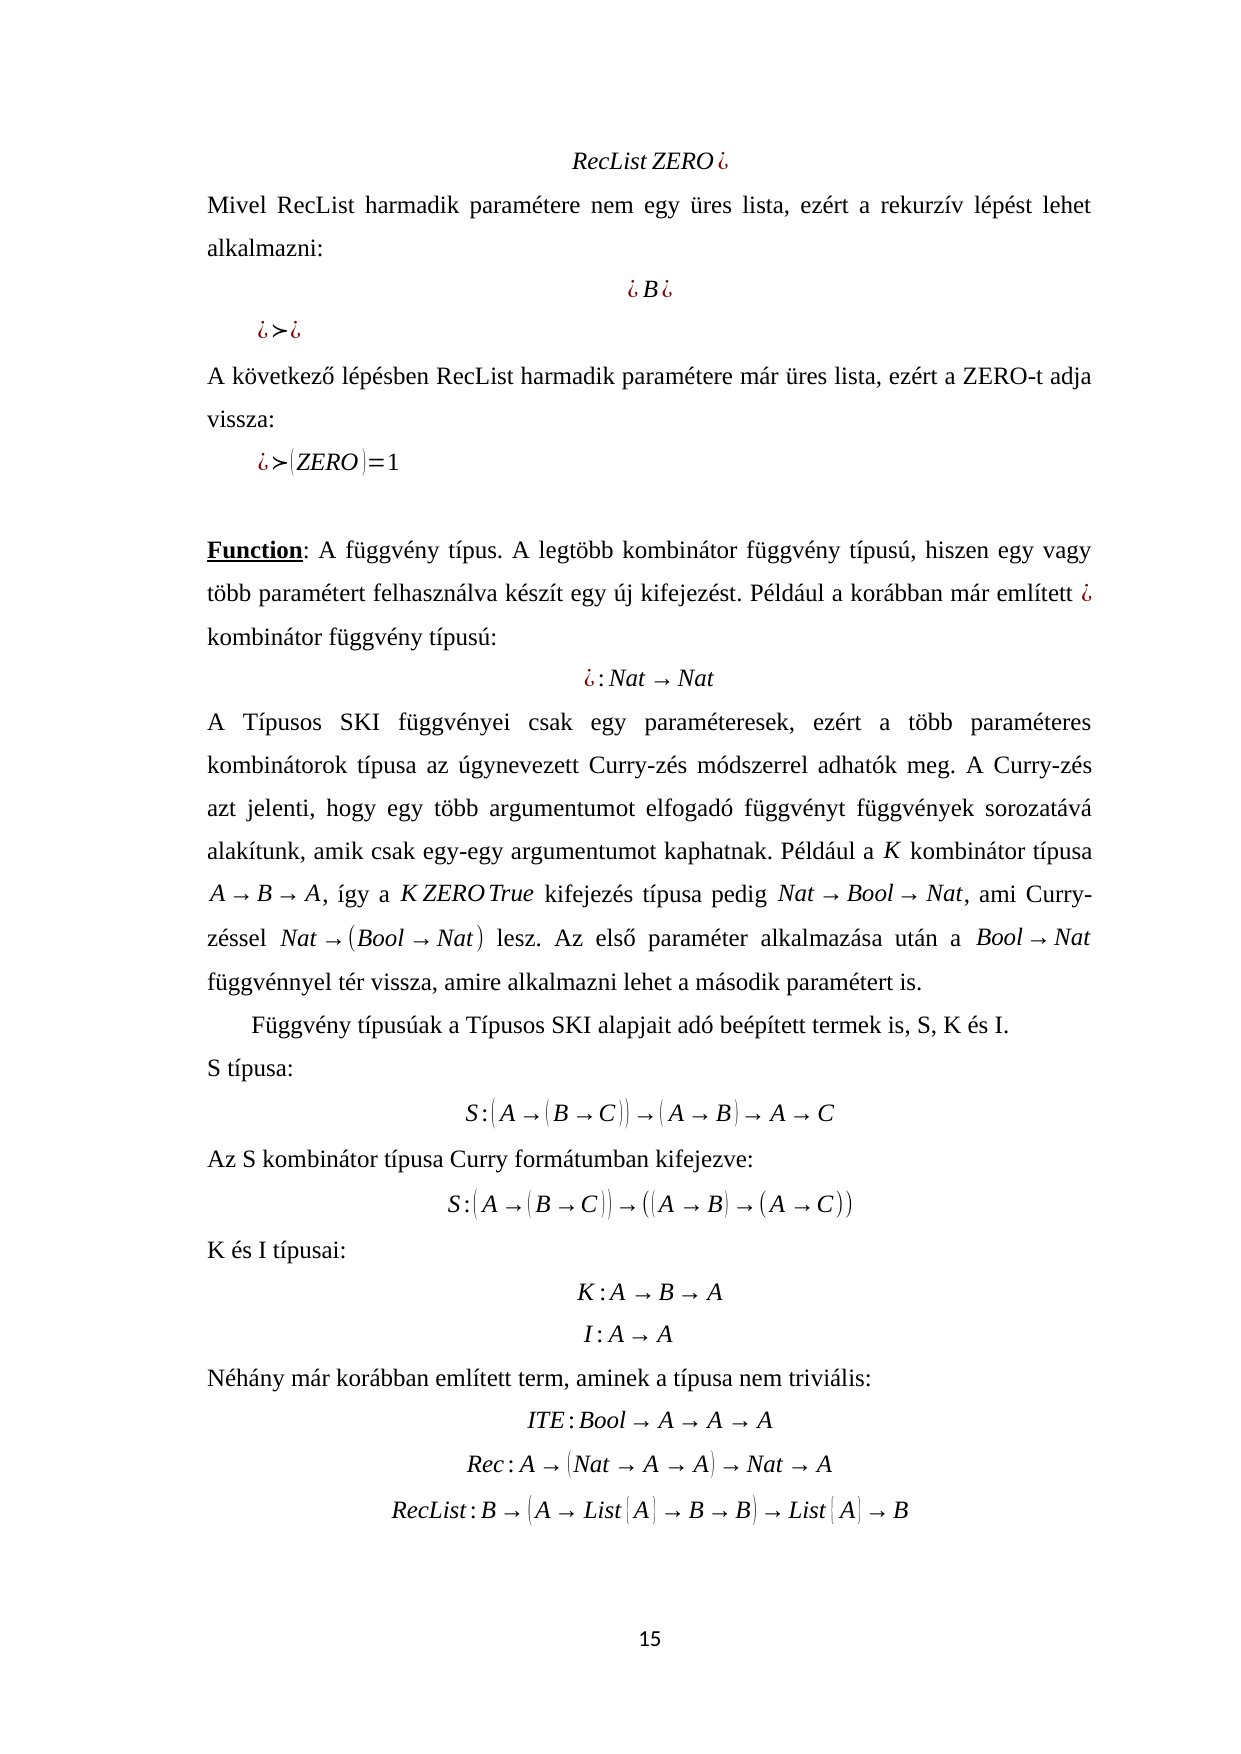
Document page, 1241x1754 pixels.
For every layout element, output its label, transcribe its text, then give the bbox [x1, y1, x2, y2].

text Mivel RecList harmadik paramétere nem egy üres lista, ezért a rekurzív lépést lehet alkalmazni: [207, 190, 1092, 262]
text A következő lépésben RecList harmadik paramétere már üres lista, ezért a ZERO-t adja vissza: [207, 361, 1092, 433]
text Néhány már korábban említett term, aminek a típusa nem triviális: [207, 1363, 1092, 1392]
text Az S kombinátor típusa Curry formátumban kifejezve: [207, 1144, 1092, 1173]
text A Típusos SKI függvényei csak egy paraméteresek, ezért a több paraméteres kombinátorok típusa az úgynevezett Curry-zés módszerrel adhatók meg. A Curry-zés azt jelenti, hogy egy több argumentumot elfogadó függvényt függvények sorozatává alakítunk, amik csak egy-egy argumentumot kaphatnak. Például a kombinátor típusa , így a kifejezés típusa pedig , ami Curry-zéssel lesz. Az első paraméter alkalmazása után a függvénnyel tér vissza, amire alkalmazni lehet a második paramétert is. [207, 707, 1092, 996]
text Függvény típusúak a Típusos SKI alapjait adó beépített termek is, S, K és I. [207, 1010, 1092, 1039]
text Function: A függvény típus. A legtöbb kombinátor függvény típusú, hiszen egy vagy több paramétert felhasználva készít egy új kifejezést. Például a korábban már említett kombinátor függvény típusú: [207, 535, 1092, 650]
text S típusa: [207, 1053, 1092, 1082]
text K és I típusai: [207, 1235, 1092, 1264]
